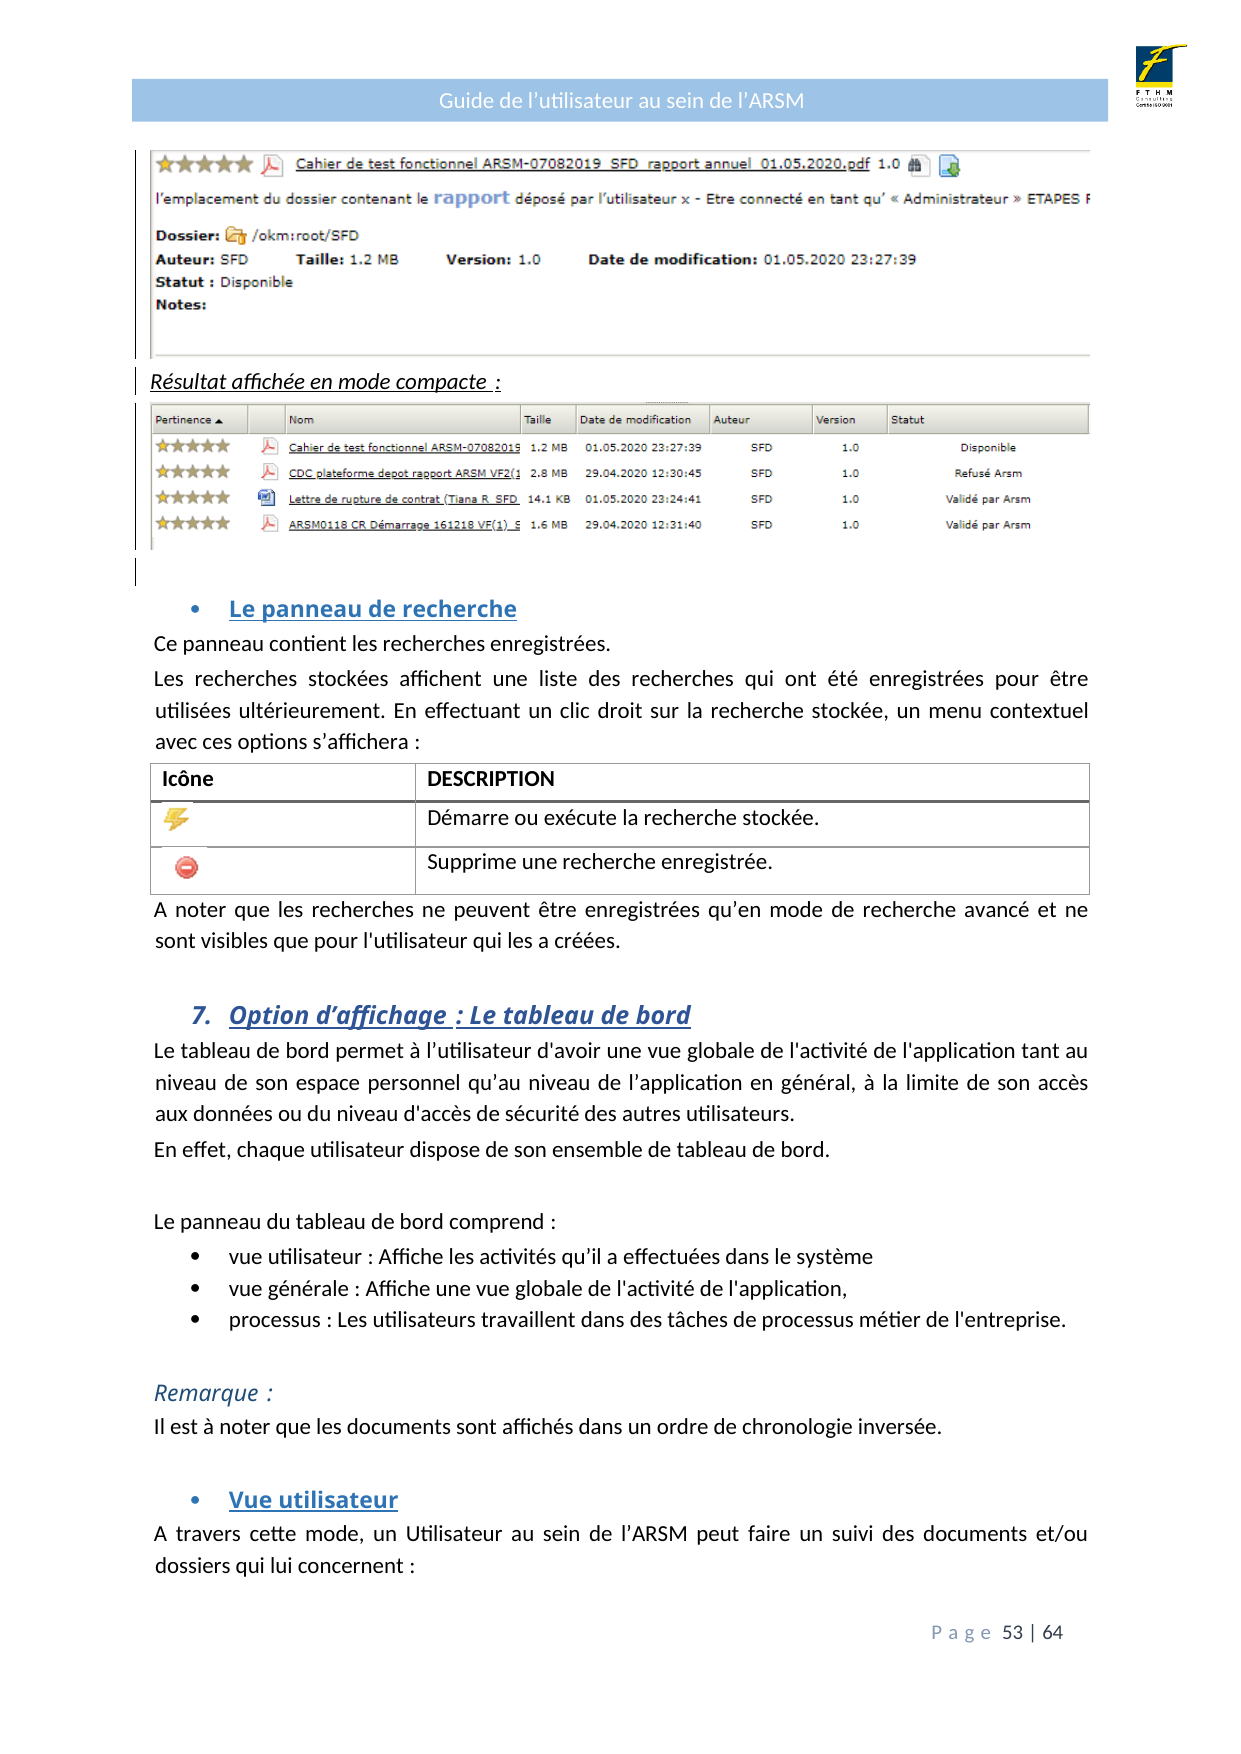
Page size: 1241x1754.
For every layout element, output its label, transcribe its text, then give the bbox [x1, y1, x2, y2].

text Le tableau de bord permet à l’utilisateur d'avoir une vue globale de l'activité de l'application tant au niveau de son espace personnel qu’au niveau de l’application en général, à la limite de son accès aux données ou du niveau d'accès de sécurité des autres utilisateurs. [154, 1036, 1090, 1128]
subtitle Le panneau de recherche [191, 593, 1090, 624]
picture [150, 402, 1091, 550]
subtitle Vue utilisateur [191, 1484, 1090, 1515]
subtitle Option d’affichage : Le tableau de bord [191, 998, 1090, 1032]
list vue utilisateur : Affiche les activités qu’il a effectuées dans le système [191, 1242, 1090, 1271]
text Ce panneau contient les recherches enregistrées. [154, 629, 1090, 657]
text Résultat affichée en mode compacte : [150, 367, 1090, 395]
text Il est à noter que les documents sont affichés dans un ordre de chronologie inversée. [154, 1412, 1090, 1440]
list processus : Les utilisateurs travaillent dans des tâches de processus métier de l'entreprise. [191, 1306, 1090, 1334]
picture [161, 802, 193, 839]
table_cell [151, 803, 415, 846]
table_header DESCRIPTION [416, 764, 1089, 800]
table_header Icône [151, 764, 415, 800]
text Le panneau du tableau de bord comprend : [154, 1207, 1090, 1235]
text Les recherches stockées affichent une liste des recherches qui ont été enregistrées pour être utilisées ultérieurement. En effectuant un clic droit sur la recherche stockée, un menu contextuel avec ces options s’affichera : [154, 664, 1090, 756]
table_cell Démarre ou exécute la recherche stockée. [416, 803, 1089, 846]
picture [1121, 40, 1191, 110]
text En effet, chaque utilisateur dispose de son ensemble de tableau de bord. [154, 1135, 1090, 1163]
list vue générale : Affiche une vue globale de l'activité de l'application, [191, 1274, 1090, 1302]
subtitle Remarque : [154, 1377, 1090, 1408]
text A noter que les recherches ne peuvent être enregistrées qu’en mode de recherche avancé et ne sont visibles que pour l'utilisateur qui les a créées. [154, 895, 1090, 954]
table_cell Supprime une recherche enregistrée. [416, 848, 1089, 894]
table_cell [151, 848, 415, 894]
picture [150, 150, 1091, 359]
picture [161, 847, 208, 887]
text A travers cette mode, un Utilisateur au sein de l’ARSM peut faire un suivi des documents et/ou dossiers qui lui concernent : [154, 1519, 1090, 1579]
